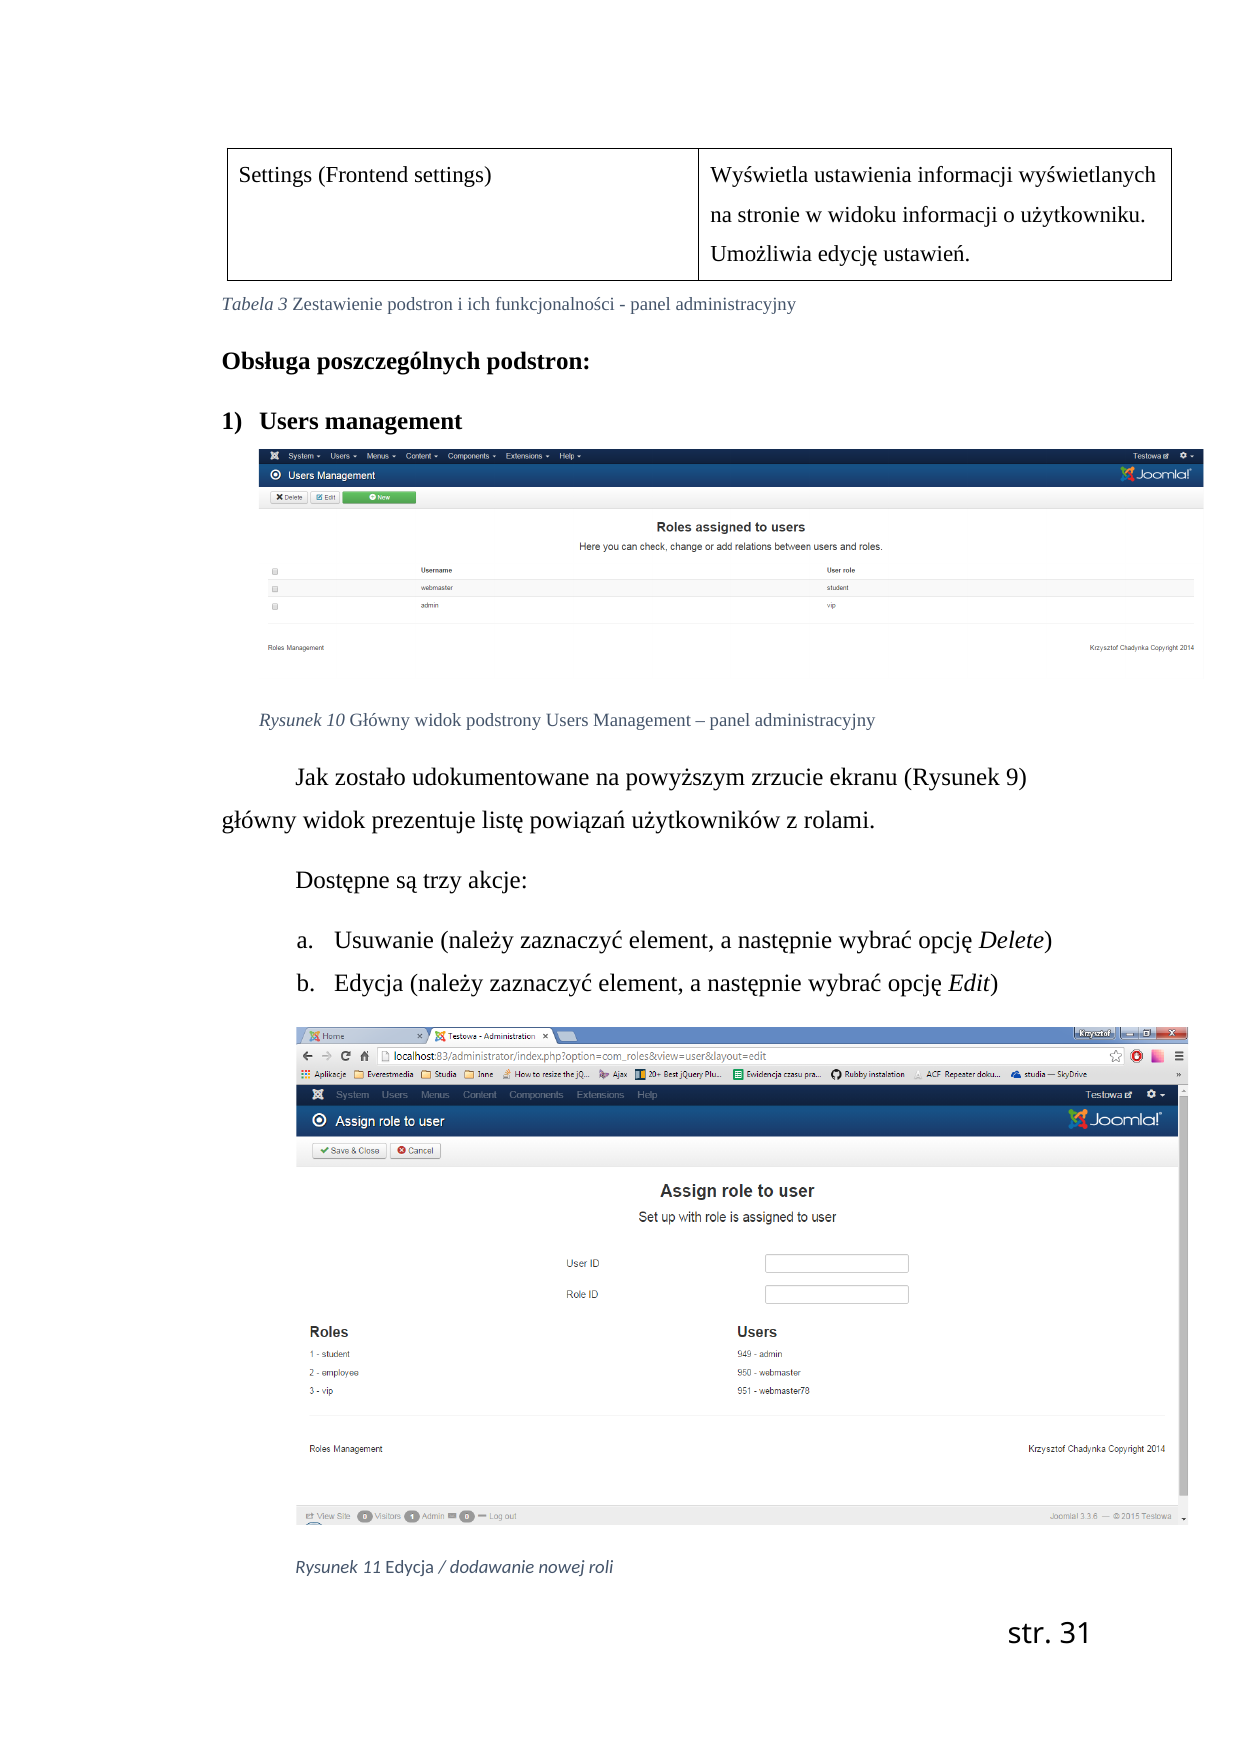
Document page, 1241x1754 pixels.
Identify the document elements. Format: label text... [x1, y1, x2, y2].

list Usuwanie (należy zaznaczyć element, a następnie wybrać opcję Delete) [296, 925, 1093, 954]
text Jak zostało udokumentowane na powyższym zrzucie ekranu (Rysunek 9) główny widok prezentuje listę powiązań użytkowników z rolami. [221, 762, 1093, 834]
text Tabela 3 Zestawienie podstron i ich funkcjonalności - panel administracyjny [148, 293, 1093, 315]
text Rysunek 10 Główny widok podstrony Users Management – panel administracyjny [185, 709, 1093, 731]
picture [296, 1027, 1189, 1525]
table_cell Settings (Frontend settings) [228, 149, 698, 279]
list Edycja (należy zaznaczyć element, a następnie wybrać opcję Edit) [296, 968, 1093, 997]
text Dostępne są trzy akcje: [221, 865, 1093, 894]
text Obsługa poszczególnych podstron: [221, 346, 1093, 375]
picture [258, 449, 1204, 679]
table_cell Wyświetla ustawienia informacji wyświetlanych na stronie w widoku informacji o użytkowniku. Umożliwia edycję ustawień. [699, 149, 1171, 279]
list Users management [221, 406, 1093, 435]
